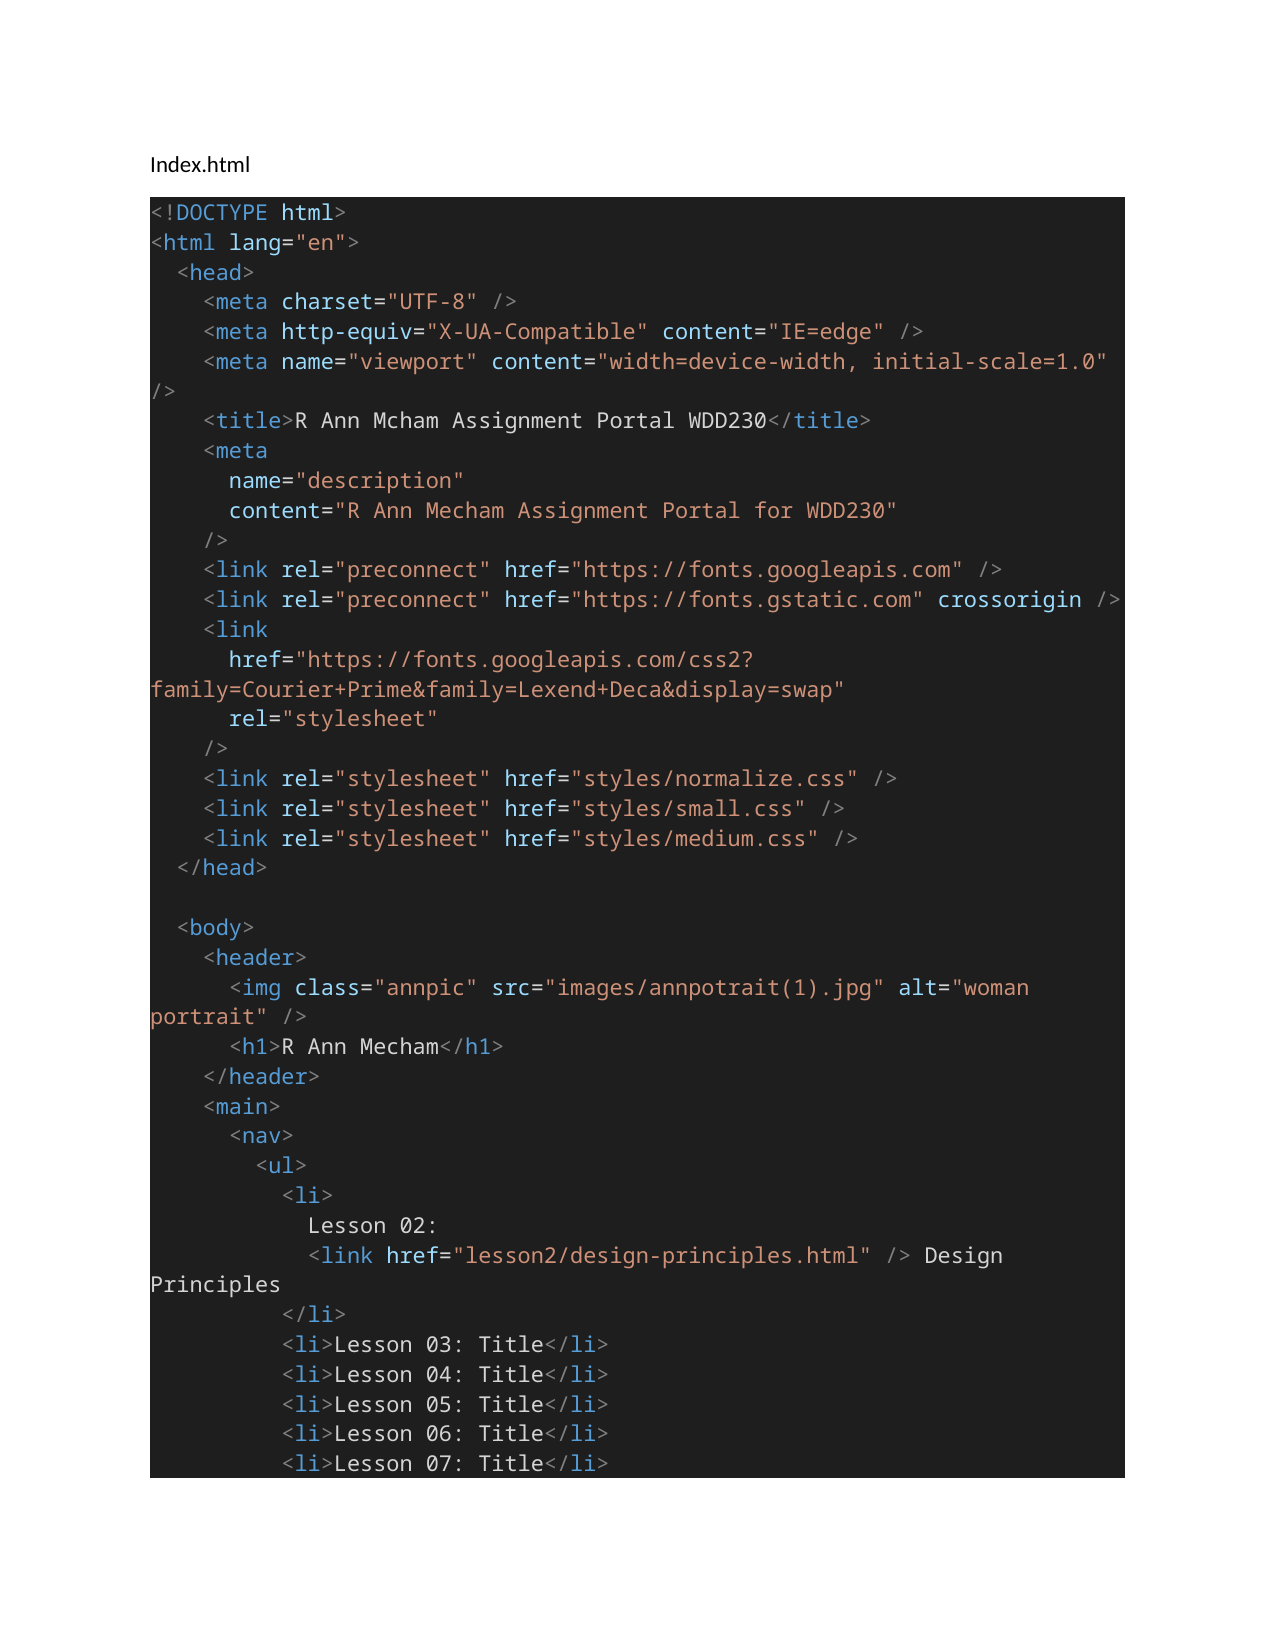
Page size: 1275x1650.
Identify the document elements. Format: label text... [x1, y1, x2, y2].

text <li>Lesson 05: Title</li> [150, 1388, 1125, 1418]
text <li>Lesson 03: Title</li> [150, 1329, 1125, 1359]
text <h1>R Ann Mecham</h1> [150, 1031, 1125, 1061]
text <nav> [150, 1120, 1125, 1150]
text href="https://fonts.googleapis.com/css2?family=Courier+Prime&family=Lexend+Deca&display=swap" [150, 644, 1125, 703]
text </head> [150, 852, 1125, 882]
text <link rel="preconnect" href="https://fonts.googleapis.com" /> [150, 554, 1125, 584]
text <html lang="en"> [150, 227, 1125, 256]
text <body> [150, 912, 1125, 942]
text <link rel="preconnect" href="https://fonts.gstatic.com" crossorigin /> [150, 584, 1125, 614]
text /> [150, 524, 1125, 554]
text <!DOCTYPE html> [150, 197, 1125, 227]
text <head> [150, 256, 1125, 286]
text <main> [150, 1091, 1125, 1120]
text Lesson 02: [150, 1210, 1125, 1239]
text Index.html [150, 150, 1125, 178]
text </li> [150, 1299, 1125, 1329]
text <meta name="viewport" content="width=device-width, initial-scale=1.0" /> [150, 346, 1125, 405]
text <link rel="stylesheet" href="styles/medium.css" /> [150, 822, 1125, 852]
text <ul> [150, 1150, 1125, 1180]
text <link rel="stylesheet" href="styles/small.css" /> [150, 793, 1125, 822]
text <li>Lesson 04: Title</li> [150, 1359, 1125, 1388]
text <link [150, 614, 1125, 644]
text content="R Ann Mecham Assignment Portal for WDD230" [150, 495, 1125, 524]
text <link rel="stylesheet" href="styles/normalize.css" /> [150, 763, 1125, 793]
text <li>Lesson 07: Title</li> [150, 1448, 1125, 1478]
text <meta [150, 435, 1125, 465]
text name="description" [150, 465, 1125, 495]
text <li>Lesson 06: Title</li> [150, 1418, 1125, 1448]
text <meta charset="UTF-8" /> [150, 286, 1125, 316]
text /> [150, 733, 1125, 763]
text </header> [150, 1061, 1125, 1091]
text <link href="lesson2/design-principles.html" /> Design Principles [150, 1239, 1125, 1299]
text rel="stylesheet" [150, 703, 1125, 733]
text <meta http-equiv="X-UA-Compatible" content="IE=edge" /> [150, 316, 1125, 346]
text <img class="annpic" src="images/annpotrait(1).jpg" alt="woman portrait" /> [150, 971, 1125, 1031]
text <header> [150, 942, 1125, 971]
text <title>R Ann Mcham Assignment Portal WDD230</title> [150, 405, 1125, 435]
text <li> [150, 1180, 1125, 1210]
